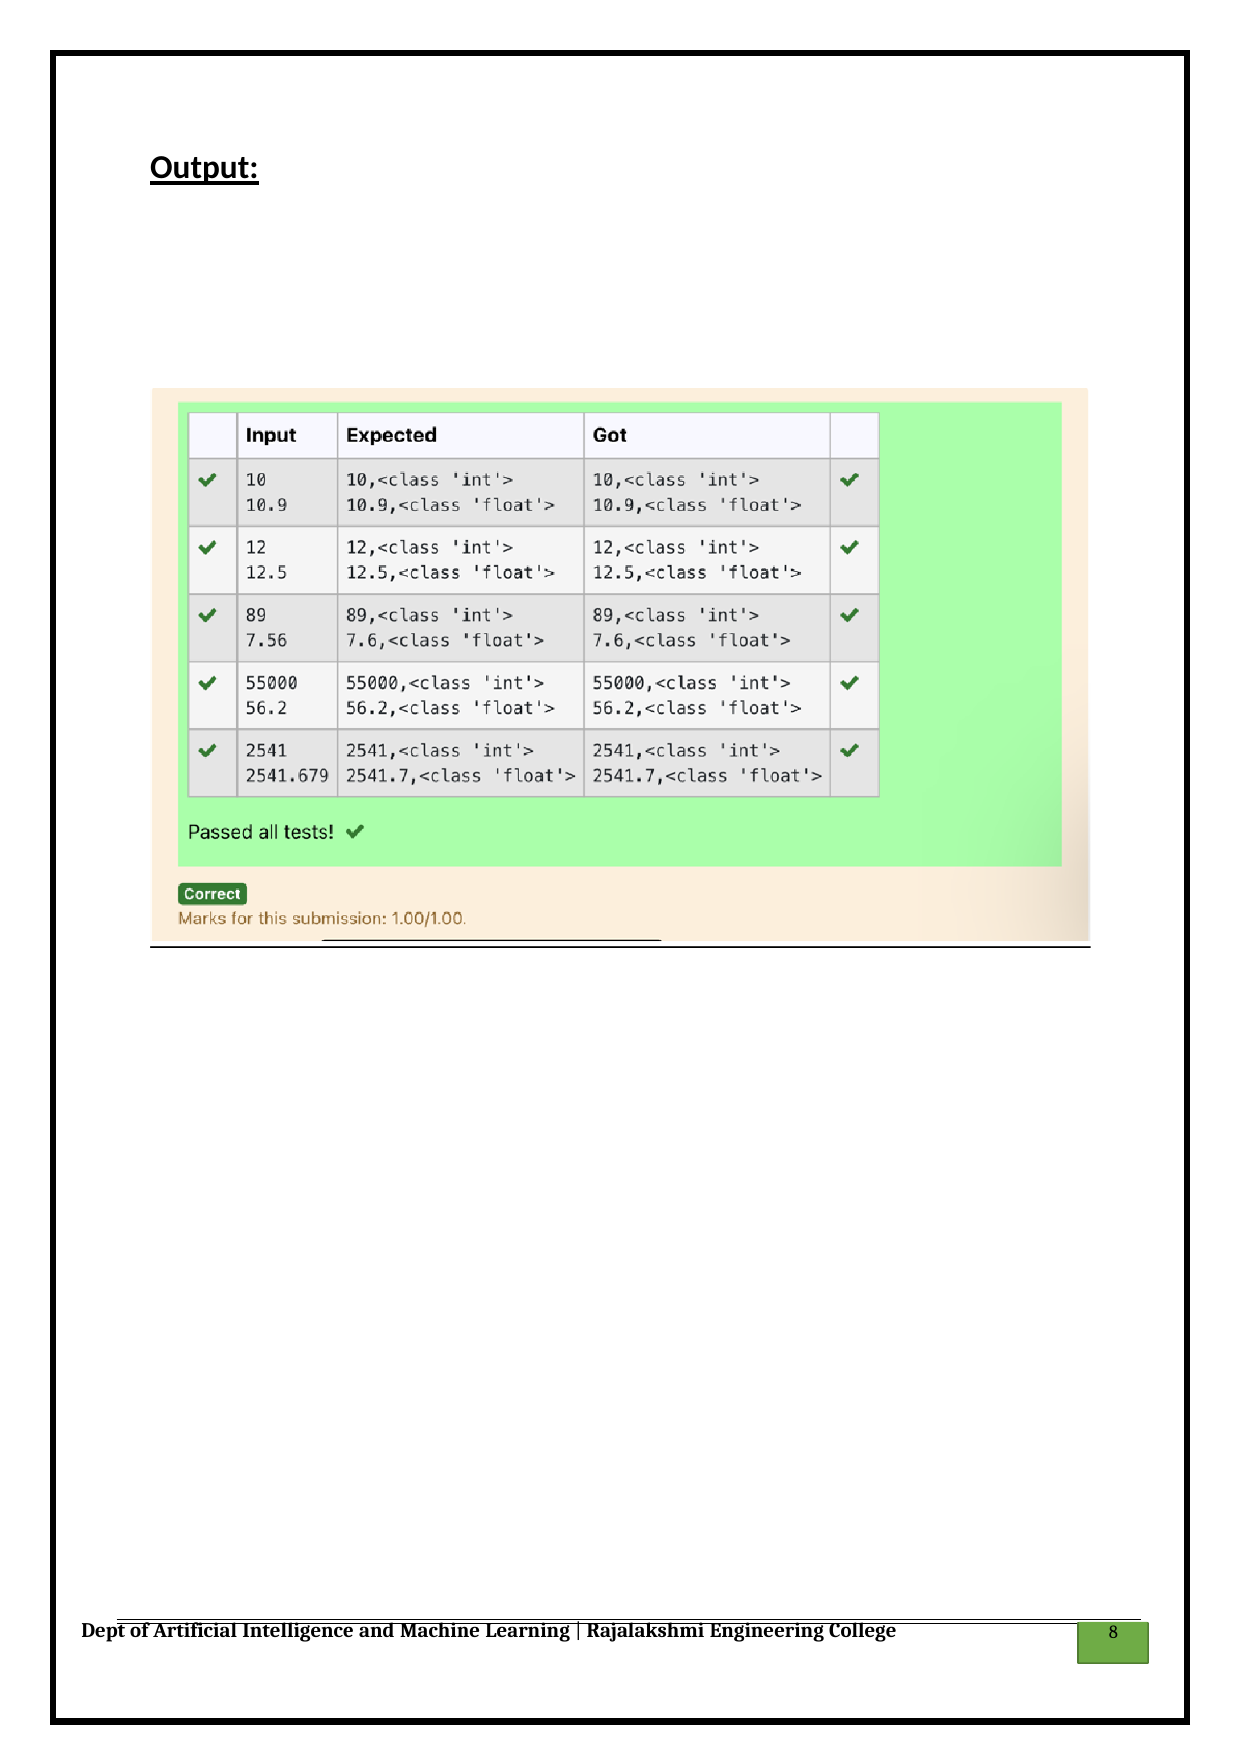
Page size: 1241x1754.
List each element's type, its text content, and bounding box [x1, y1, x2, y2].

picture [150, 388, 1091, 948]
subtitle Output: [150, 146, 1136, 187]
